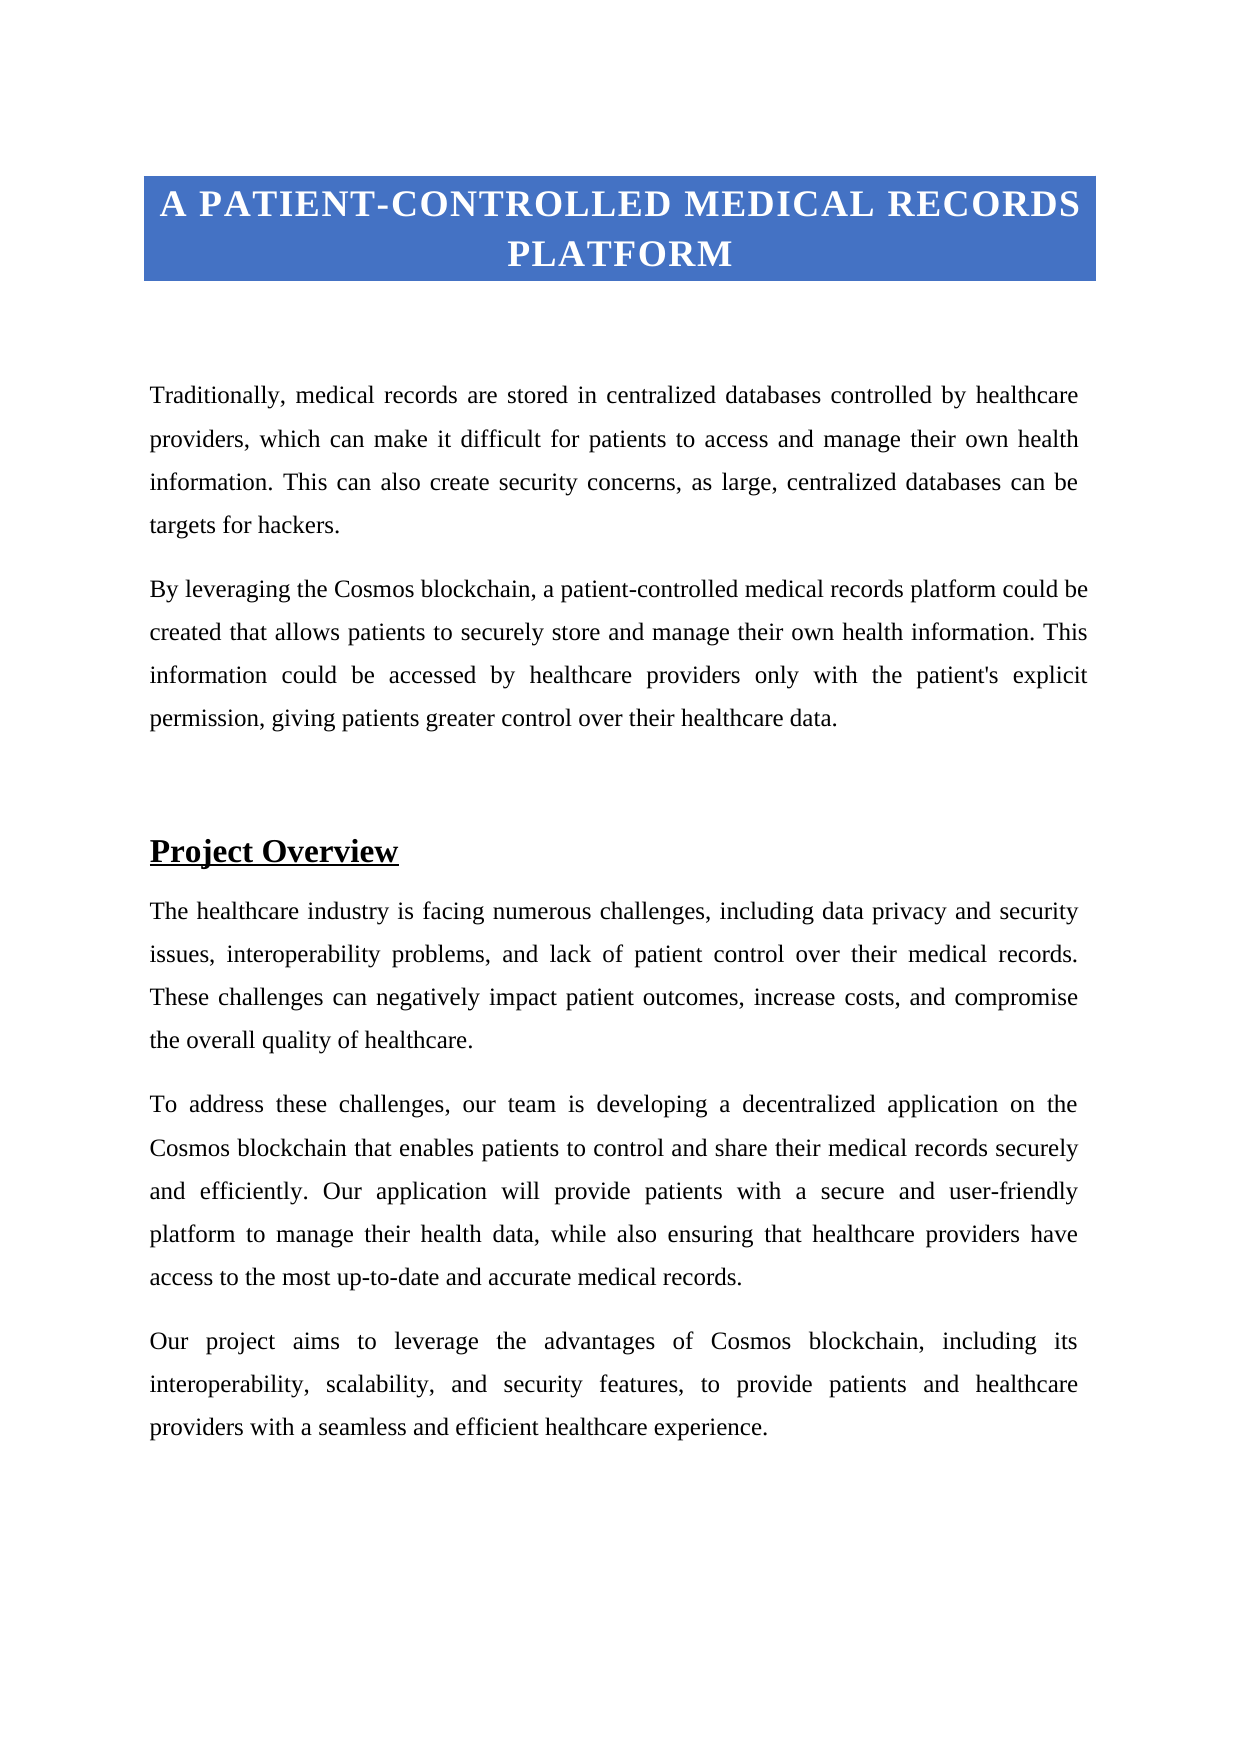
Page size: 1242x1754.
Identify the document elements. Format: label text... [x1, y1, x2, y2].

text Traditionally, medical records are stored in centralized databases controlled by healthcare providers, which can make it difficult for patients to access and manage their own health information. This can also create security concerns, as large, centralized databases can be targets for hackers. [149, 381, 1079, 539]
text The healthcare industry is facing numerous challenges, including data privacy and security issues, interoperability problems, and lack of patient control over their medical records. These challenges can negatively impact patient outcomes, increase costs, and compromise the overall quality of healthcare. [149, 896, 1079, 1054]
text To address these challenges, our team is developing a decentralized application on the Cosmos blockchain that enables patients to control and share their medical records securely and efficiently. Our application will provide patients with a secure and user-friendly platform to manage their health data, while also ensuring that healthcare providers have access to the most up-to-date and accurate medical records. [149, 1089, 1079, 1291]
text By leveraging the Cosmos blockchain, a patient-controlled medical records platform could be created that allows patients to securely store and manage their own health information. This information could be accessed by healthcare providers only with the patient's explicit permission, giving patients greater control over their healthcare data. [149, 574, 1089, 732]
text Our project aims to leverage the advantages of Cosmos blockchain, including its interoperability, scalability, and security features, to provide patients and healthcare providers with a seamless and efficient healthcare experience. [149, 1326, 1079, 1441]
subtitle A Patient-Controlled Medical Records Platform [150, 182, 1089, 274]
text Project Overview [149, 831, 1079, 869]
